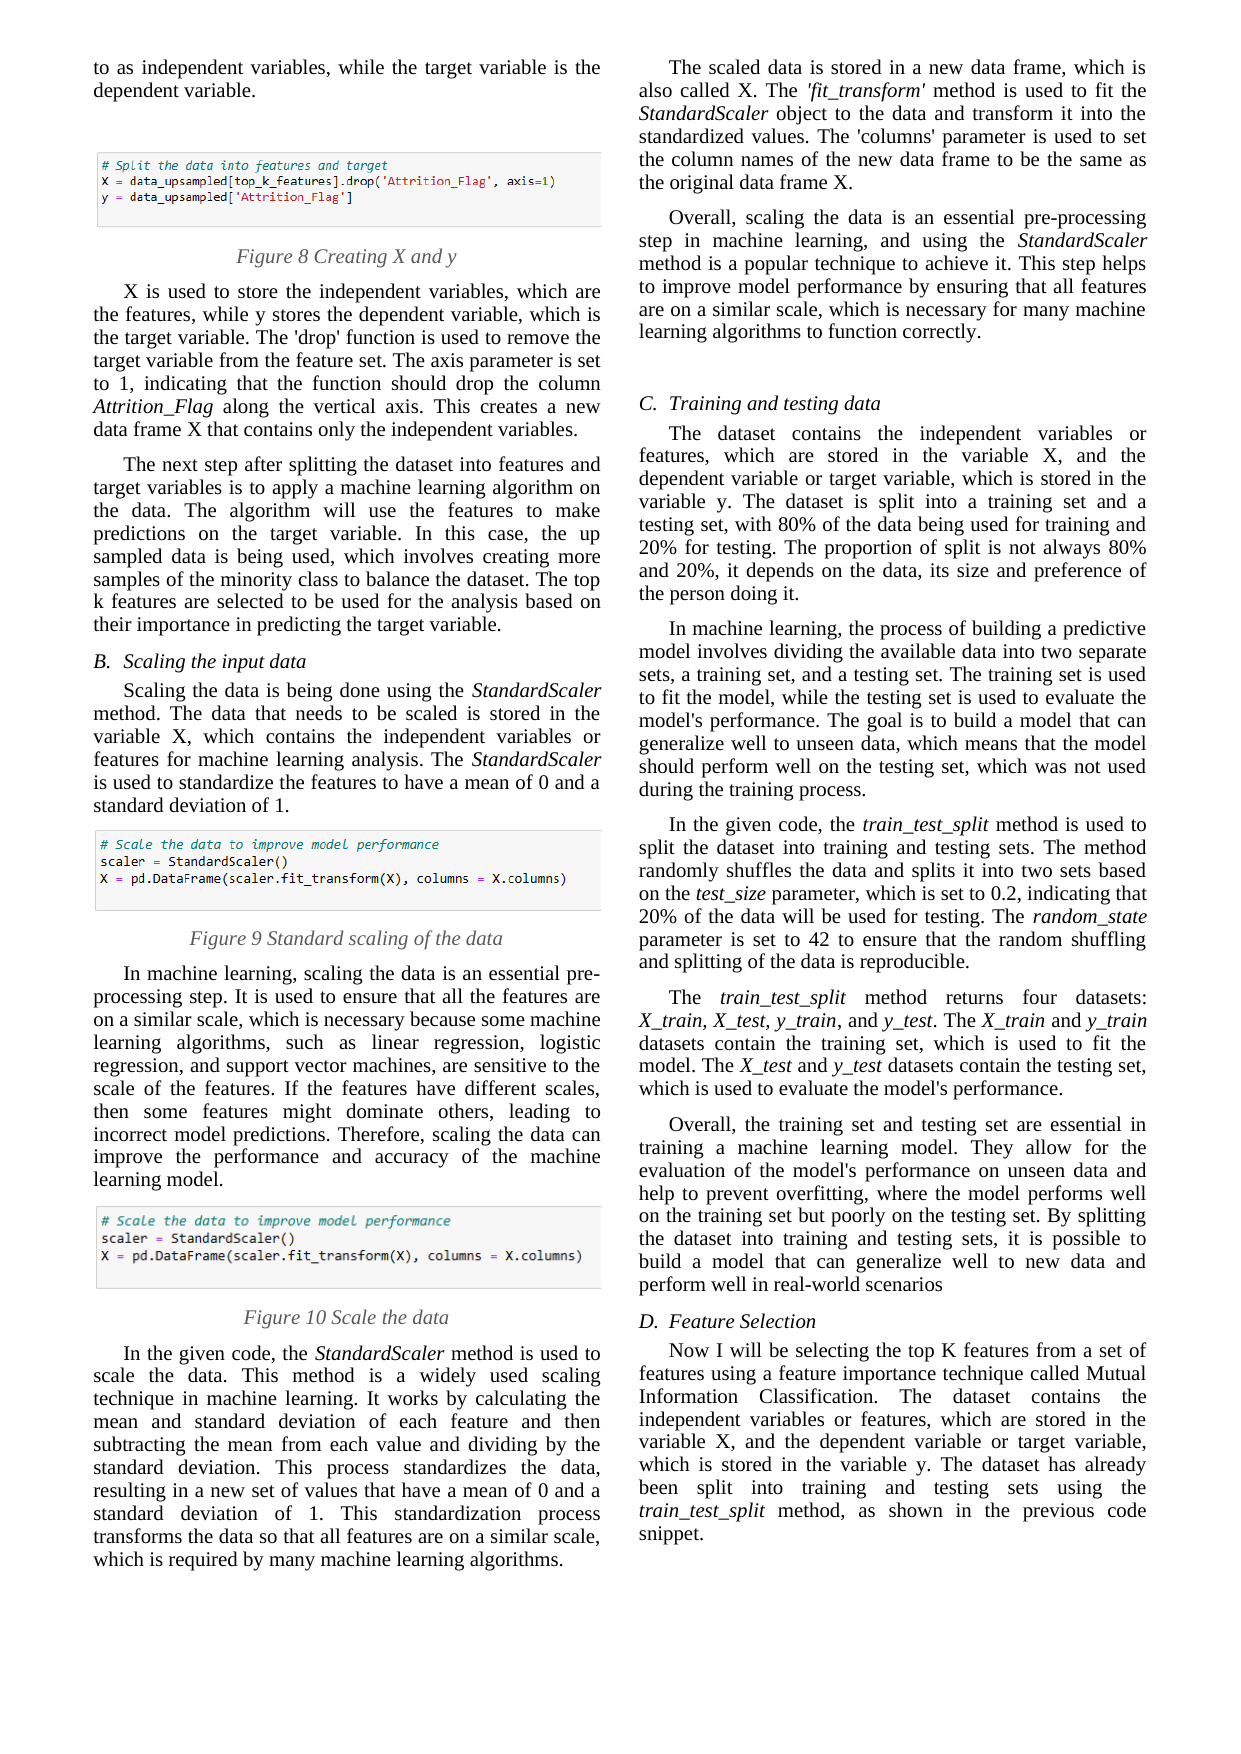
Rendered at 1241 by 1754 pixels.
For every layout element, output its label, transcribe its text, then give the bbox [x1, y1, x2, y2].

text In machine learning, the process of building a predictive model involves dividing the available data into two separate sets, a training set, and a testing set. The training set is used to fit the model, while the testing set is used to evaluate the model's performance. The goal is to build a model that can generalize well to unseen data, which means that the model should perform well on the testing set, which was not used during the training process. [639, 617, 1147, 801]
subtitle Feature Selection [639, 1309, 1147, 1333]
text In the given code, the train_test_split method is used to split the dataset into training and testing sets. The method randomly shuffles the data and splits it into two sets based on the test_size parameter, which is set to 0.2, indicating that 20% of the data will be used for testing. The random_state parameter is set to 42 to ensure that the random shuffling and splitting of the data is reproducible. [639, 813, 1147, 973]
text The dataset contains the independent variables or features, which are stored in the variable X, and the dependent variable or target variable, which is stored in the variable y. The dataset is split into a training set and a testing set, with 80% of the data being used for training and 20% for testing. The proportion of split is not always 80% and 20%, it depends on the data, its size and preference of the person doing it. [639, 422, 1147, 605]
subtitle Scaling the input data [93, 649, 601, 673]
text Scaling the data is being done using the StandardScaler method. The data that needs to be scaled is stored in the variable X, which contains the independent variables or features for machine learning analysis. The StandardScaler is used to standardize the features to have a mean of 0 and a standard deviation of 1. [93, 679, 601, 817]
picture [93, 829, 602, 914]
text Figure 8 Creating X and y [93, 244, 601, 268]
text X is used to store the independent variables, which are the features, while y stores the dependent variable, which is the target variable. The 'drop' function is used to remove the target variable from the feature set. The axis parameter is set to 1, indicating that the function should drop the column Attrition_Flag along the vertical axis. This creates a new data frame X that contains only the independent variables. [93, 280, 601, 441]
text The train_test_split method returns four datasets: X_train, X_test, y_train, and y_test. The X_train and y_train datasets contain the training set, which is used to fit the model. The X_test and y_test datasets contain the testing set, which is used to evaluate the model's performance. [639, 986, 1147, 1100]
text In machine learning, scaling the data is an essential pre-processing step. It is used to ensure that all the features are on a similar scale, which is necessary because some machine learning algorithms, such as linear regression, logistic regression, and support vector machines, are sensitive to the scale of the features. If the features have different scales, then some features might dominate others, leading to incorrect model predictions. Therefore, scaling the data can improve the performance and accuracy of the machine learning model. [93, 962, 601, 1191]
text Figure 10 Scale the data [93, 1305, 601, 1329]
text Figure 9 Standard scaling of the data [93, 926, 601, 950]
picture [93, 149, 602, 232]
text Overall, scaling the data is an essential pre-processing step in machine learning, and using the StandardScaler method is a popular technique to achieve it. This step helps to improve model performance by ensuring that all features are on a similar scale, which is necessary for many machine learning algorithms to function correctly. [639, 206, 1147, 343]
text The next step after splitting the dataset into features and target variables is to apply a machine learning algorithm on the data. The algorithm will use the features to make predictions on the target variable. In this case, the up sampled data is being used, which involves creating more samples of the minority class to balance the dataset. The top k features are selected to be used for the analysis based on their importance in predicting the target variable. [93, 453, 601, 636]
text Now I will be selecting the top K features from a set of features using a feature importance technique called Mutual Information Classification. The dataset contains the independent variables or features, which are stored in the variable X, and the dependent variable or target variable, which is stored in the variable y. The dataset has already been split into training and testing sets using the train_test_split method, as shown in the previous code snippet. [639, 1339, 1147, 1545]
text In the given code, the StandardScaler method is used to scale the data. This method is a widely used scaling technique in machine learning. It works by calculating the mean and standard deviation of each feature and then subtracting the mean from each value and dividing by the standard deviation. This process standardizes the data, resulting in a new set of values that have a mean of 0 and a standard deviation of 1. This standardization process transforms the data so that all features are on a similar scale, which is required by many machine learning algorithms. [93, 1342, 601, 1571]
text The scaled data is stored in a new data frame, which is also called X. The 'fit_transform' method is used to fit the StandardScaler object to the data and transform it into the standardized values. The 'columns' parameter is used to set the column names of the new data frame to be the same as the original data frame X. [639, 56, 1147, 194]
subtitle Training and testing data [639, 391, 1147, 415]
text Overall, the training set and testing set are essential in training a machine learning model. They allow for the evaluation of the model's performance on unseen data and help to prevent overfitting, where the model performs well on the training set but poorly on the testing set. By splitting the dataset into training and testing sets, it is possible to build a model that can generalize well to new data and perform well in real-world scenarios [639, 1113, 1147, 1296]
picture [93, 1203, 602, 1293]
